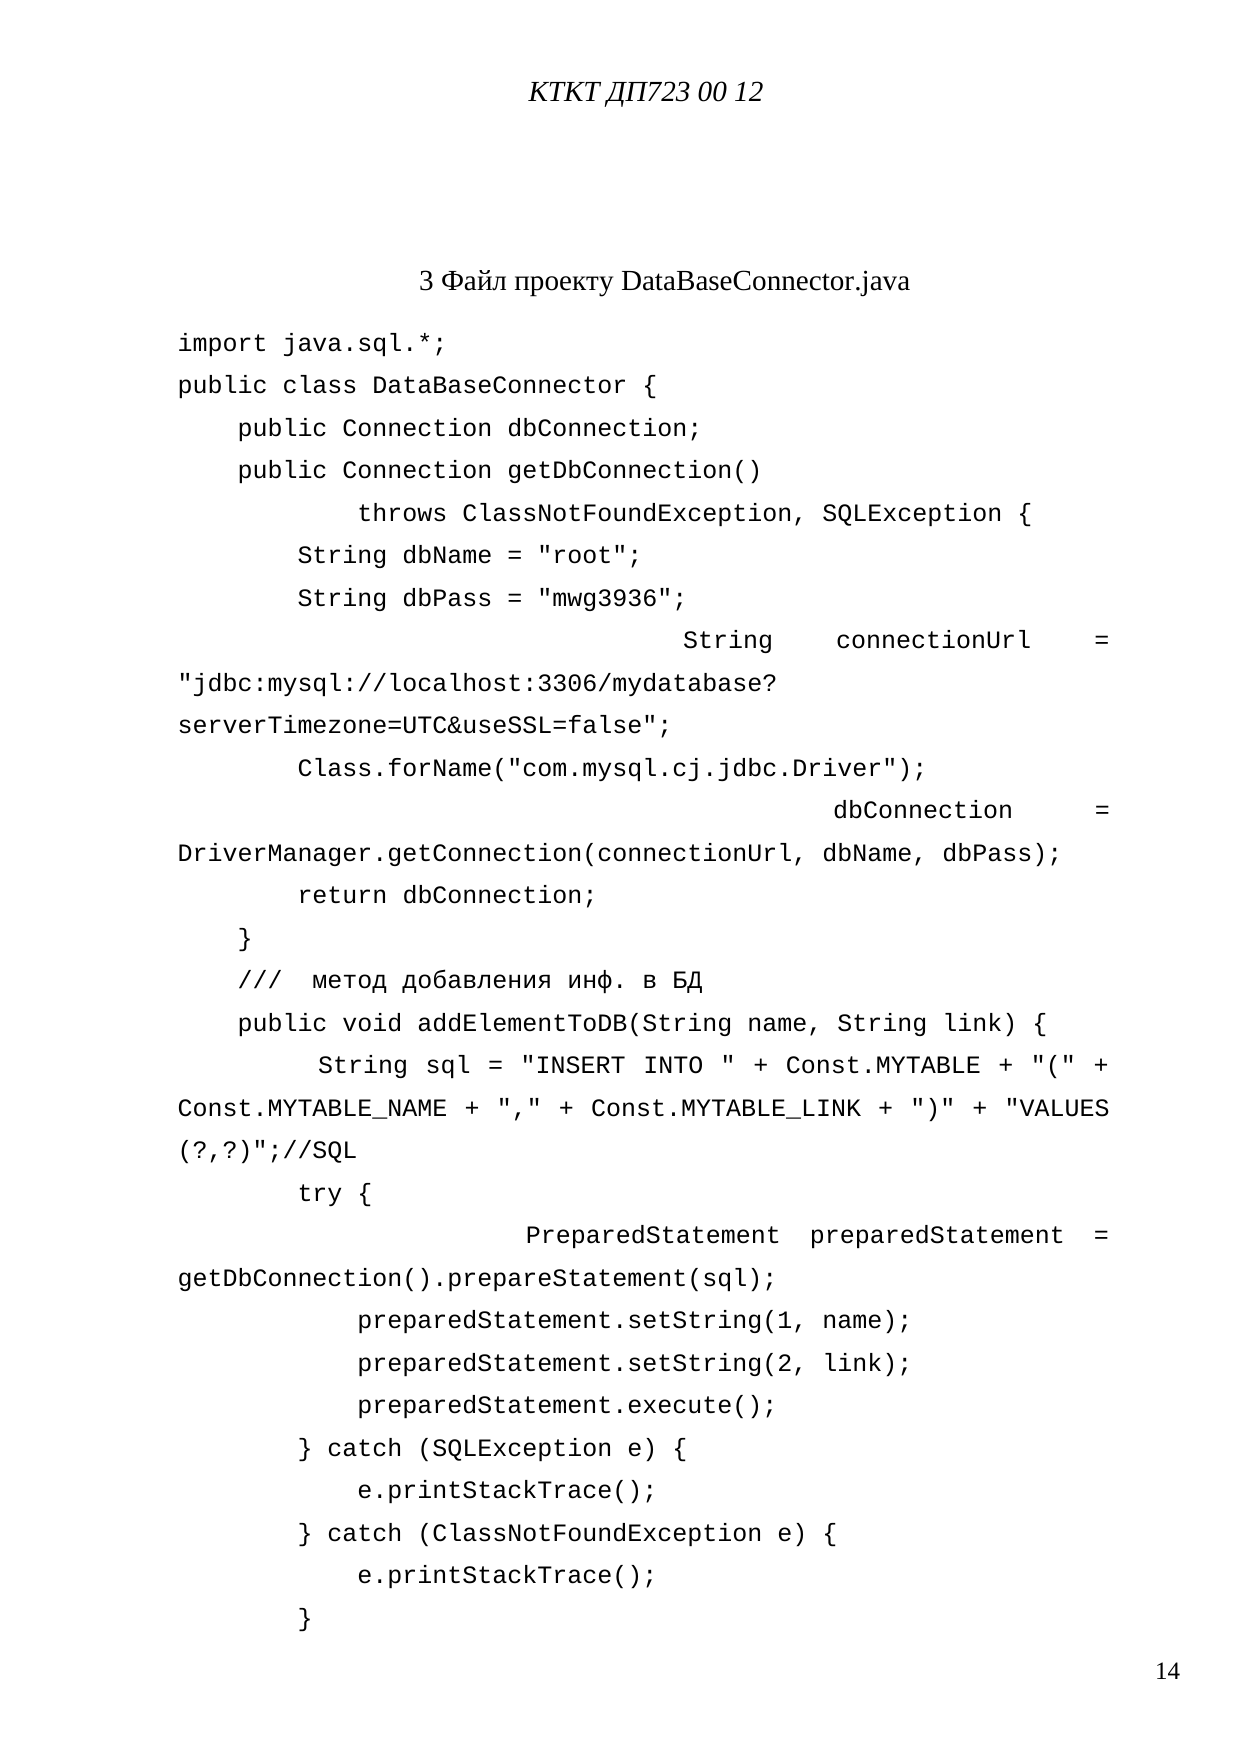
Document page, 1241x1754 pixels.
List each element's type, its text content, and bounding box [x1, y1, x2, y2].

text } catch (ClassNotFoundException e) { [177, 1520, 1110, 1548]
text public Connection dbConnection; [177, 415, 1110, 443]
text String dbName = "root"; [177, 543, 1110, 571]
text } [177, 925, 1110, 953]
text PreparedStatement preparedStatement = getDbConnection().prepareStatement(sql); [177, 1223, 1110, 1293]
text throws ClassNotFoundException, SQLException { [177, 500, 1110, 528]
text String connectionUrl = "jdbc:mysql://localhost:3306/mydatabase?serverTimezone=UTC&useSSL=false"; [177, 628, 1110, 741]
text try { [177, 1180, 1110, 1208]
text 3 Файл проекту DataBaseConnector.java [177, 263, 1152, 297]
text dbConnection = DriverManager.getConnection(connectionUrl, dbName, dbPass); [177, 798, 1110, 868]
text public void addElementToDB(String name, String link) { [177, 1010, 1110, 1038]
text e.printStackTrace(); [177, 1563, 1110, 1591]
text Class.forName("com.mysql.cj.jdbc.Driver"); [177, 755, 1110, 783]
text /// метод добавления инф. в БД [177, 968, 1110, 996]
text String sql = "INSERT INTO " + Const.MYTABLE + "(" + Const.MYTABLE_NAME + "," + Const.MYTABLE_LINK + ")" + "VALUES (?,?)";//SQL [177, 1053, 1110, 1166]
text } catch (SQLException e) { [177, 1435, 1110, 1463]
text return dbConnection; [177, 883, 1110, 911]
text } [177, 1605, 1110, 1633]
text preparedStatement.execute(); [177, 1393, 1110, 1421]
text preparedStatement.setString(1, name); [177, 1308, 1110, 1336]
text import java.sql.*; [177, 330, 1110, 358]
text public class DataBaseConnector { [177, 373, 1110, 401]
text preparedStatement.setString(2, link); [177, 1350, 1110, 1378]
text public Connection getDbConnection() [177, 458, 1110, 486]
text e.printStackTrace(); [177, 1478, 1110, 1506]
text String dbPass = "mwg3936"; [177, 585, 1110, 613]
